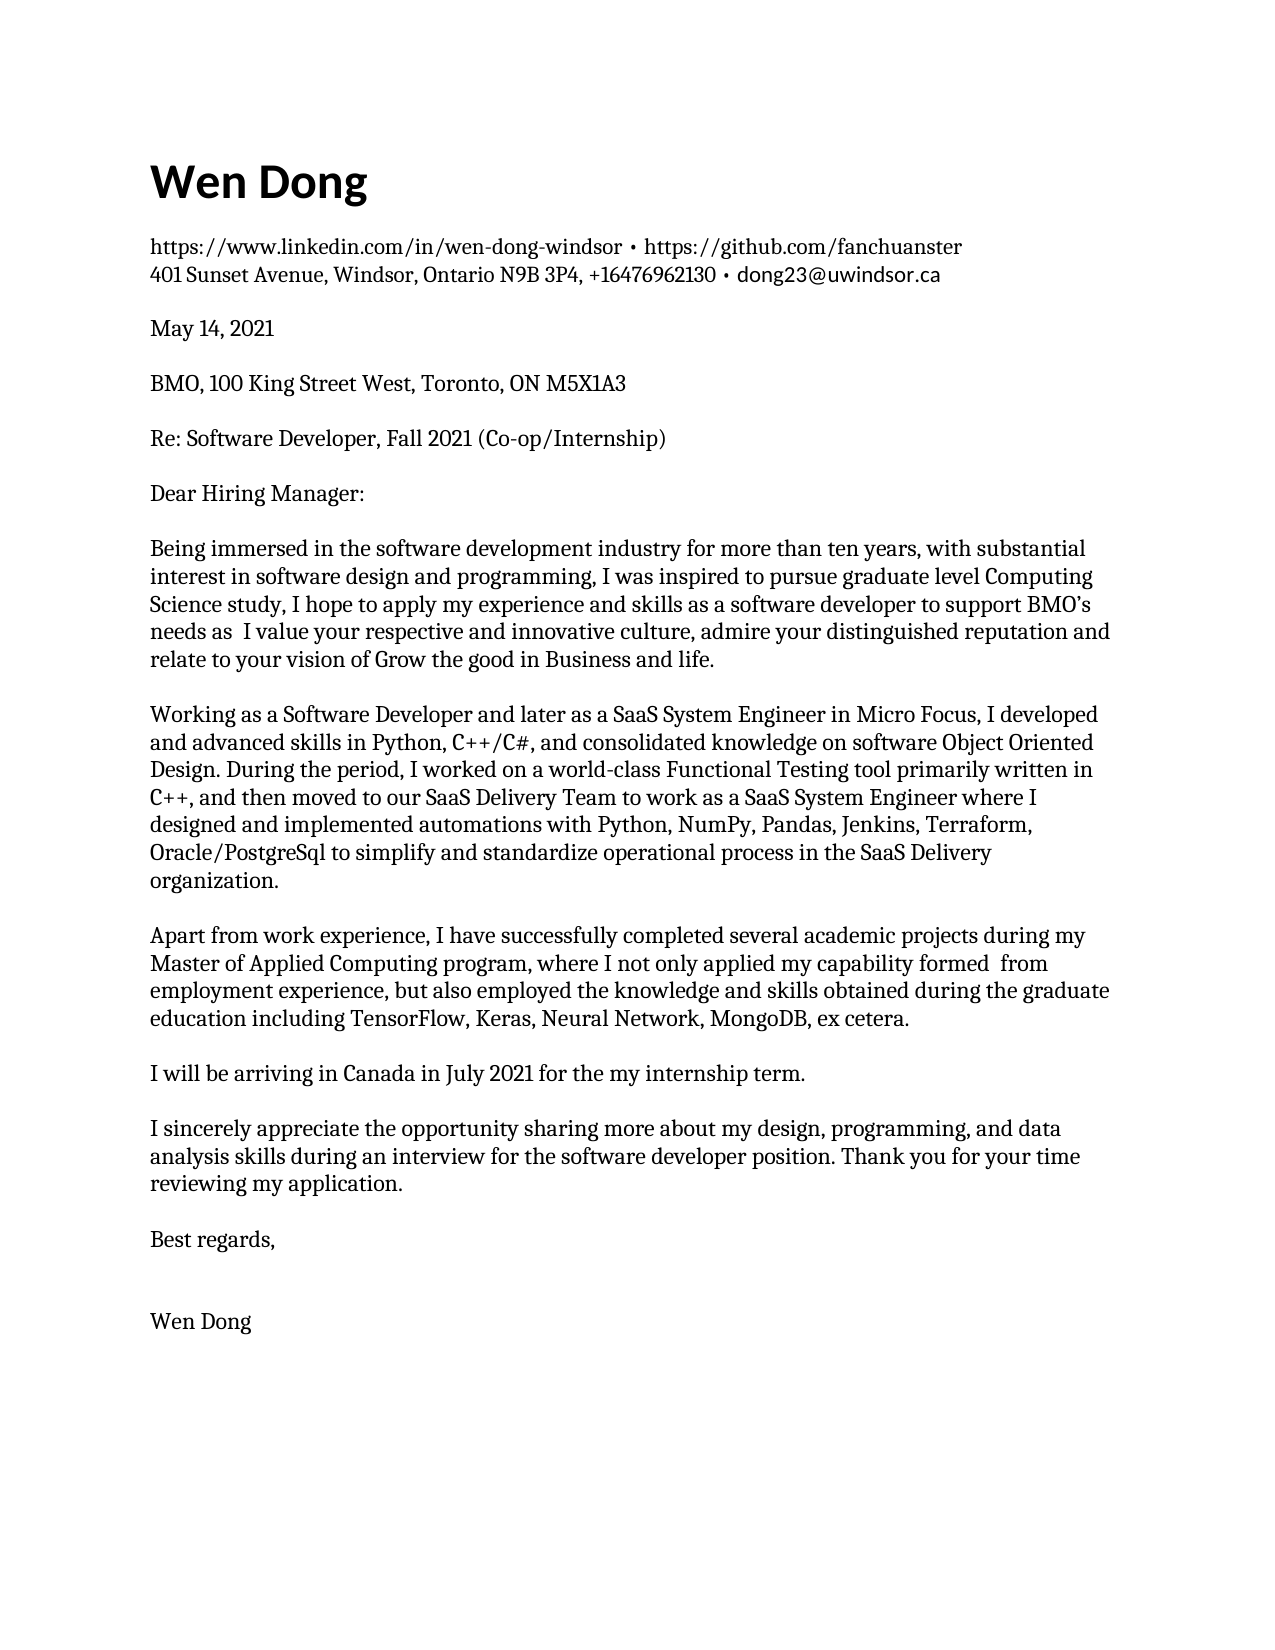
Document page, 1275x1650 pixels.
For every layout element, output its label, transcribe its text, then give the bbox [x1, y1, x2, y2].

text Wen Dong [150, 1308, 1125, 1336]
text Wen Dong [150, 150, 1125, 211]
text Dear Hiring Manager: [150, 480, 1125, 508]
text Best regards, [150, 1225, 1125, 1253]
text May 14, 2021 [150, 314, 1125, 342]
text Re: Software Developer, Fall 2021 (Co-op/Internship) [150, 425, 1125, 452]
text Working as a Software Developer and later as a SaaS System Engineer in Micro Focus, I developed and advanced skills in Python, C++/C#, and consolidated knowledge on software Object Oriented Design. During the period, I worked on a world-class Functional Testing tool primarily written in C++, and then moved to our SaaS Delivery Team to work as a SaaS System Engineer where I designed and implemented automations with Python, NumPy, Pandas, Jenkins, Terraform, Oracle/PostgreSql to simplify and standardize operational process in the SaaS Delivery organization. [150, 701, 1125, 894]
text BMO, 100 King Street West, Toronto, ON M5X1A3 [150, 370, 1125, 397]
text I will be arriving in Canada in July 2021 for the my internship term. [150, 1060, 1125, 1087]
text 401 Sunset Avenue, Windsor, Ontario N9B 3P4, +16476962130 • dong23@uwindsor.ca [150, 260, 1125, 288]
text I sincerely appreciate the opportunity sharing more about my design, programming, and data analysis skills during an interview for the software developer position. Thank you for your time reviewing my application. [150, 1115, 1125, 1198]
text Apart from work experience, I have successfully completed several academic projects during my Master of Applied Computing program, where I not only applied my capability formed from employment experience, but also employed the knowledge and skills obtained during the graduate education including TensorFlow, Keras, Neural Network, MongoDB, ex cetera. [150, 922, 1125, 1032]
text Being immersed in the software development industry for more than ten years, with substantial interest in software design and programming, I was inspired to pursue graduate level Computing Science study, I hope to apply my experience and skills as a software developer to support BMO’s needs as I value your respective and innovative culture, admire your distinguished reputation and relate to your vision of Grow the good in Business and life. [150, 535, 1125, 673]
text https://www.linkedin.com/in/wen-dong-windsor • https://github.com/fanchuanster [150, 232, 1125, 260]
